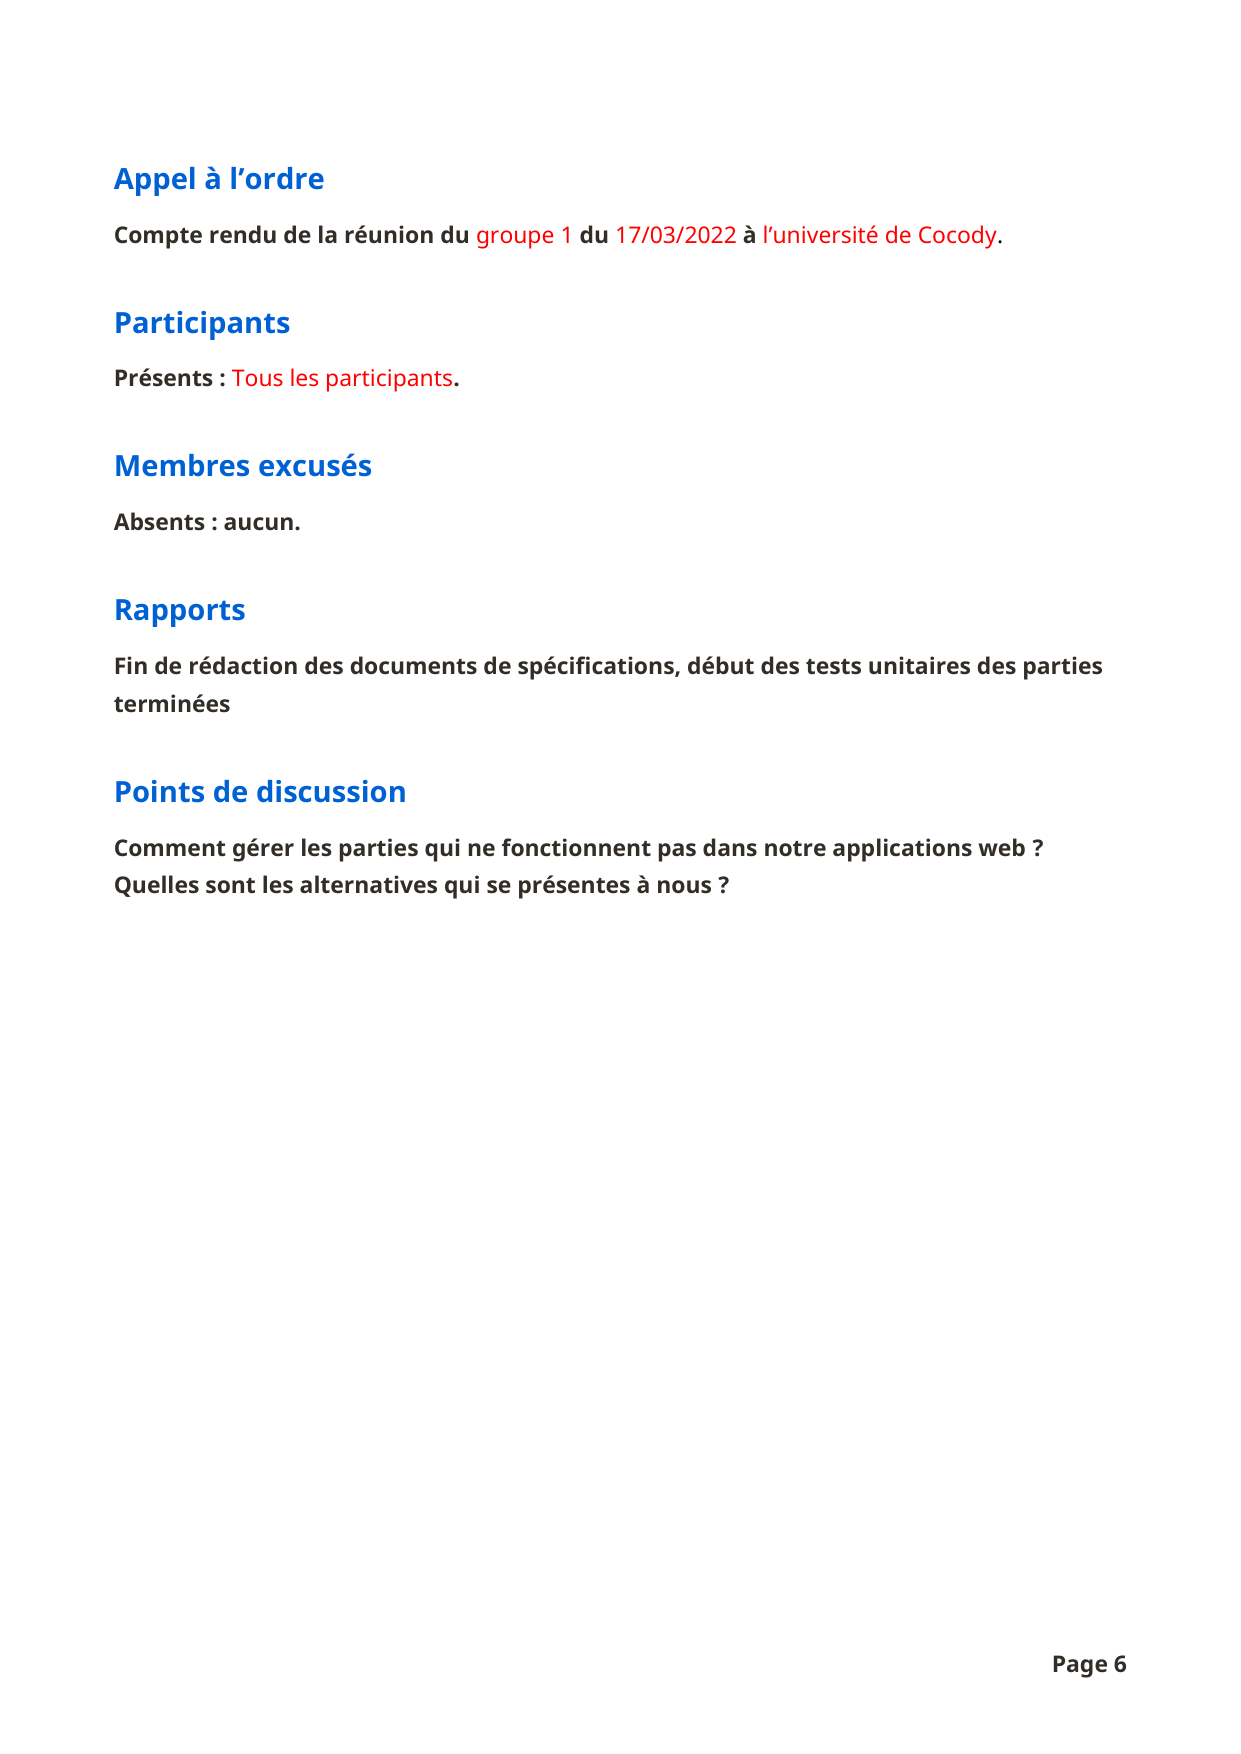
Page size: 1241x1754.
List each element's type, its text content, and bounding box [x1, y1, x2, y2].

subtitle Points de discussion [113, 771, 1127, 811]
text Compte rendu de la réunion du groupe 1 du 17/03/2022 à l’université de Cocody. [113, 218, 1127, 250]
subtitle Rapports [113, 589, 1127, 629]
subtitle Membres excusés [113, 446, 1127, 485]
subtitle Participants [113, 302, 1127, 342]
subtitle Appel à l’ordre [113, 158, 1127, 198]
text Comment gérer les parties qui ne fonctionnent pas dans notre applications web ? Quelles sont les alternatives qui se présentes à nous ? [113, 831, 1127, 900]
text Présents : Tous les participants. [113, 362, 1127, 394]
text Absents : aucun. [113, 506, 1127, 537]
text Fin de rédaction des documents de spécifications, début des tests unitaires des parties terminées [113, 650, 1127, 719]
